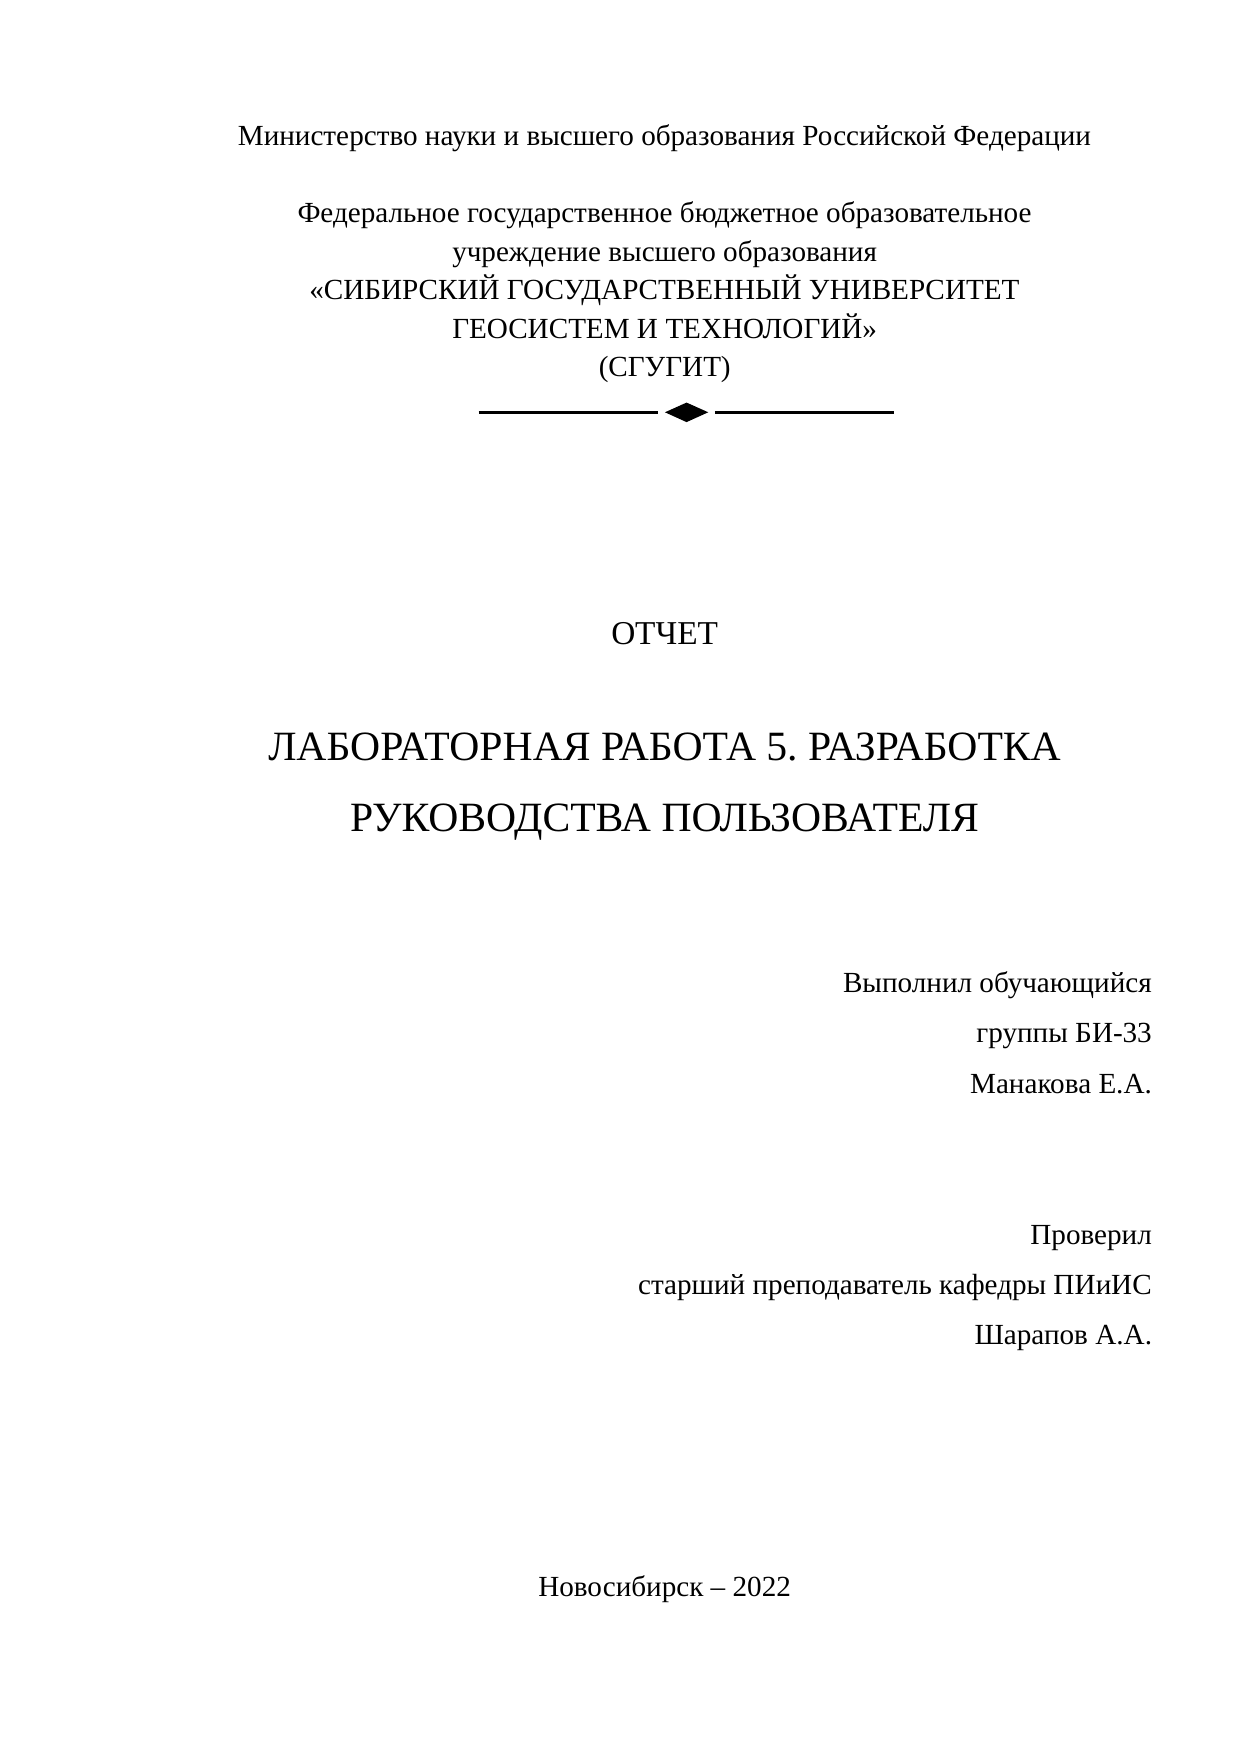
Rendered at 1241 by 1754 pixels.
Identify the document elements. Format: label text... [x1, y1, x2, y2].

text Манакова Е.А. [177, 1066, 1152, 1099]
text Новосибирск – 2022 [177, 1569, 1152, 1603]
text Проверил [177, 1217, 1152, 1250]
text Выполнил обучающийся [177, 965, 1152, 999]
text ОТЧЕТ [177, 613, 1152, 651]
text группы БИ-33 [177, 1016, 1152, 1049]
text геоСИСТЕМ И ТЕХНОЛОГИЙ» [177, 311, 1152, 344]
text Шарапов А.А. [177, 1317, 1152, 1351]
text (СГУГИТ) [177, 349, 1152, 383]
text Министерство науки и высшего образования Российской Федерации [177, 118, 1152, 152]
text Федеральное государственное бюджетное образовательное [177, 195, 1152, 229]
text ЛАБОРАТОРНАЯ РАБОТА 5. РАЗРАБОТКА РУКОВОДСТВА ПОЛЬЗОВАТЕЛЯ [177, 721, 1152, 841]
text «СибирскИЙ государственнЫЙ Университет [177, 272, 1152, 306]
text старший преподаватель кафедры ПИиИС [177, 1267, 1152, 1301]
text учреждение высшего образования [177, 234, 1152, 267]
